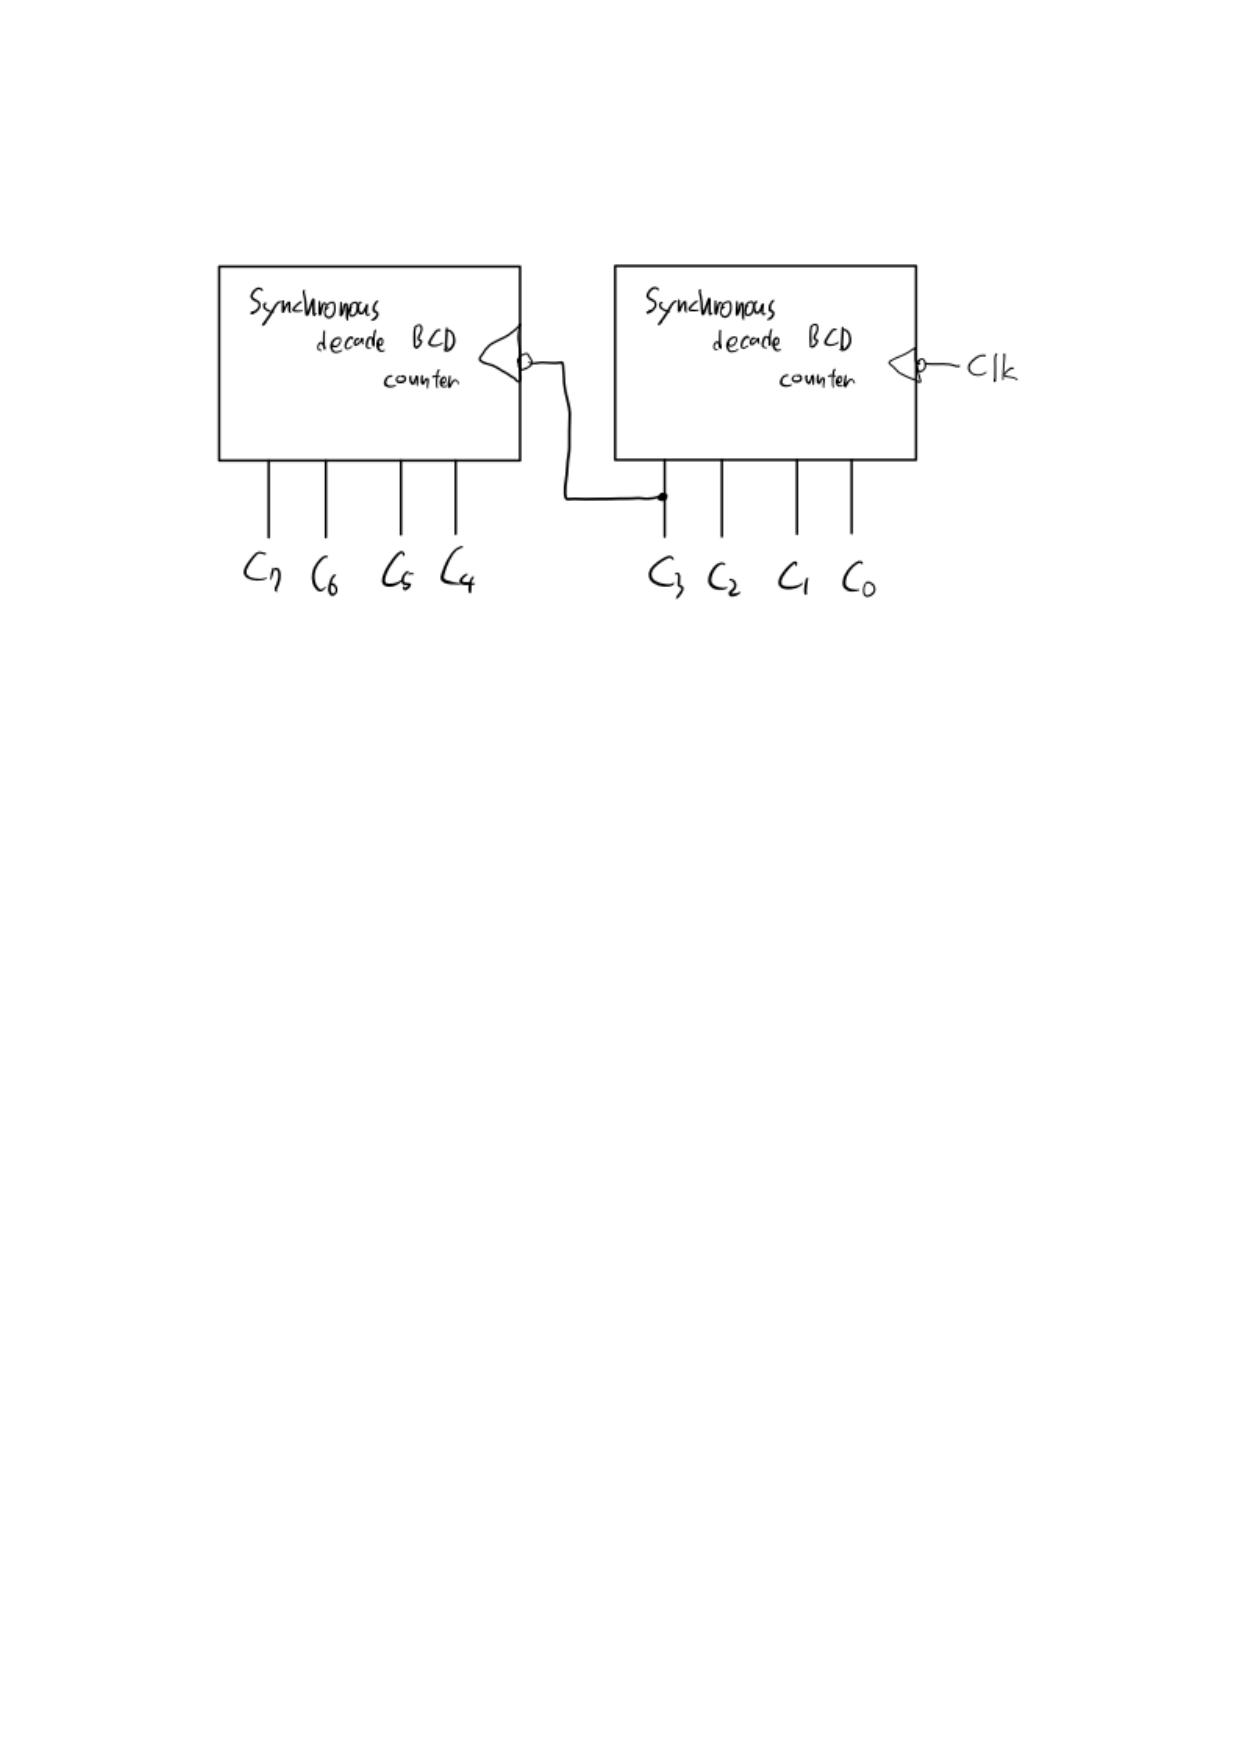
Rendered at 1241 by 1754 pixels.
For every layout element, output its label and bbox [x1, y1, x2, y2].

picture [150, 177, 1058, 659]
